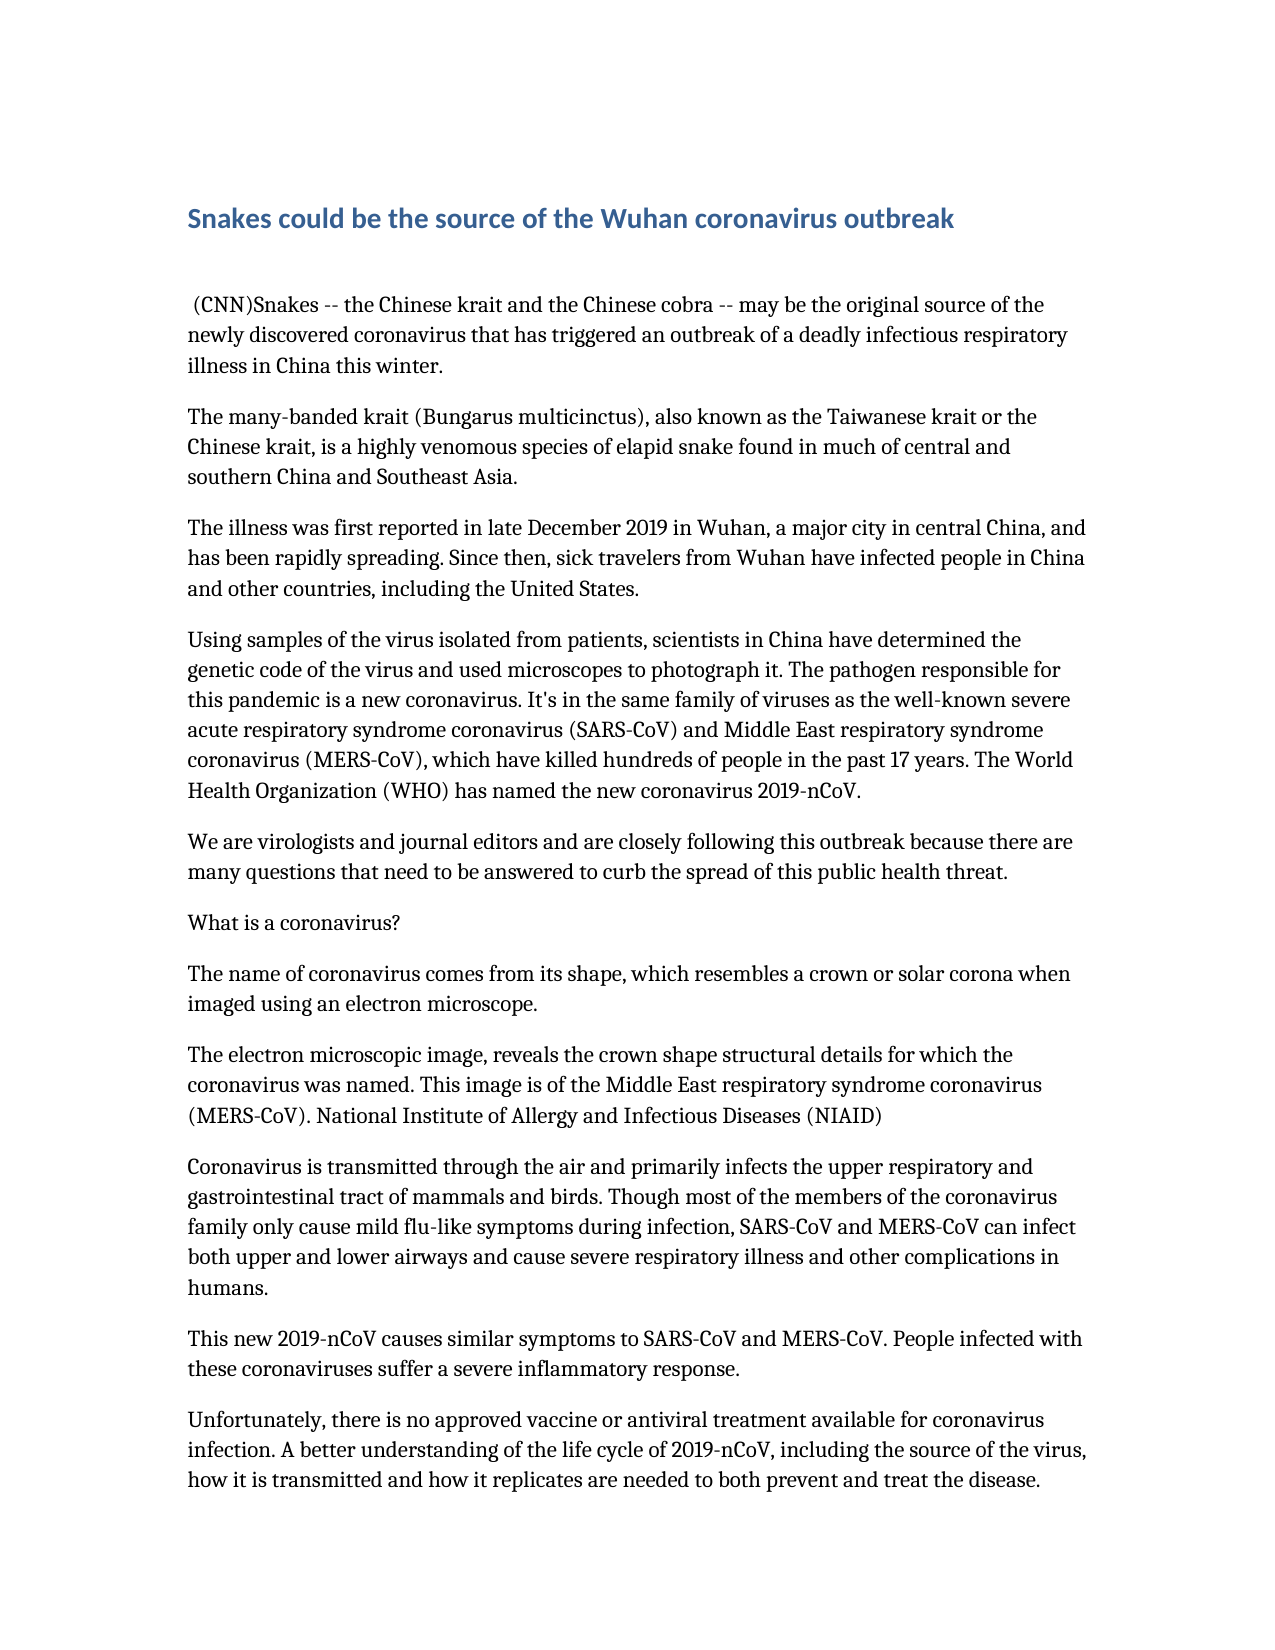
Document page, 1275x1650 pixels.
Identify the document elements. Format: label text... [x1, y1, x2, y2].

text What is a coronavirus? [187, 910, 1087, 936]
subtitle Snakes could be the source of the Wuhan coronavirus outbreak [187, 200, 1087, 236]
text The many-banded krait (Bungarus multicinctus), also known as the Taiwanese krait or the Chinese krait, is a highly venomous species of elapid snake found in much of central and southern China and Southeast Asia. [187, 403, 1087, 490]
text Coronavirus is transmitted through the air and primarily infects the upper respiratory and gastrointestinal tract of mammals and birds. Though most of the members of the coronavirus family only cause mild flu-like symptoms during infection, SARS-CoV and MERS-CoV can infect both upper and lower airways and cause severe respiratory illness and other complications in humans. [187, 1153, 1087, 1301]
text This new 2019-nCoV causes similar symptoms to SARS-CoV and MERS-CoV. People infected with these coronaviruses suffer a severe inflammatory response. [187, 1325, 1087, 1382]
text The illness was first reported in late December 2019 in Wuhan, a major city in central China, and has been rapidly spreading. Since then, sick travelers from Wuhan have infected people in China and other countries, including the United States. [187, 515, 1087, 602]
text (CNN)Snakes -- the Chinese krait and the Chinese cobra -- may be the original source of the newly discovered coronavirus that has triggered an outbreak of a deadly infectious respiratory illness in China this winter. [187, 292, 1087, 379]
text The name of coronavirus comes from its shape, which resembles a crown or solar corona when imaged using an electron microscope. [187, 961, 1087, 1017]
text The electron microscopic image, reveals the crown shape structural details for which the coronavirus was named. This image is of the Middle East respiratory syndrome coronavirus (MERS-CoV). National Institute of Allergy and Infectious Diseases (NIAID) [187, 1042, 1087, 1129]
text Unfortunately, there is no approved vaccine or antiviral treatment available for coronavirus infection. A better understanding of the life cycle of 2019-nCoV, including the source of the virus, how it is transmitted and how it replicates are needed to both prevent and treat the disease. [187, 1407, 1087, 1493]
text We are virologists and journal editors and are closely following this outbreak because there are many questions that need to be answered to curb the spread of this public health threat. [187, 828, 1087, 885]
text Using samples of the virus isolated from patients, scientists in China have determined the genetic code of the virus and used microscopes to photograph it. The pathogen responsible for this pandemic is a new coronavirus. It's in the same family of viruses as the well-known severe acute respiratory syndrome coronavirus (SARS-CoV) and Middle East respiratory syndrome coronavirus (MERS-CoV), which have killed hundreds of people in the past 17 years. The World Health Organization (WHO) has named the new coronavirus 2019-nCoV. [187, 626, 1087, 804]
